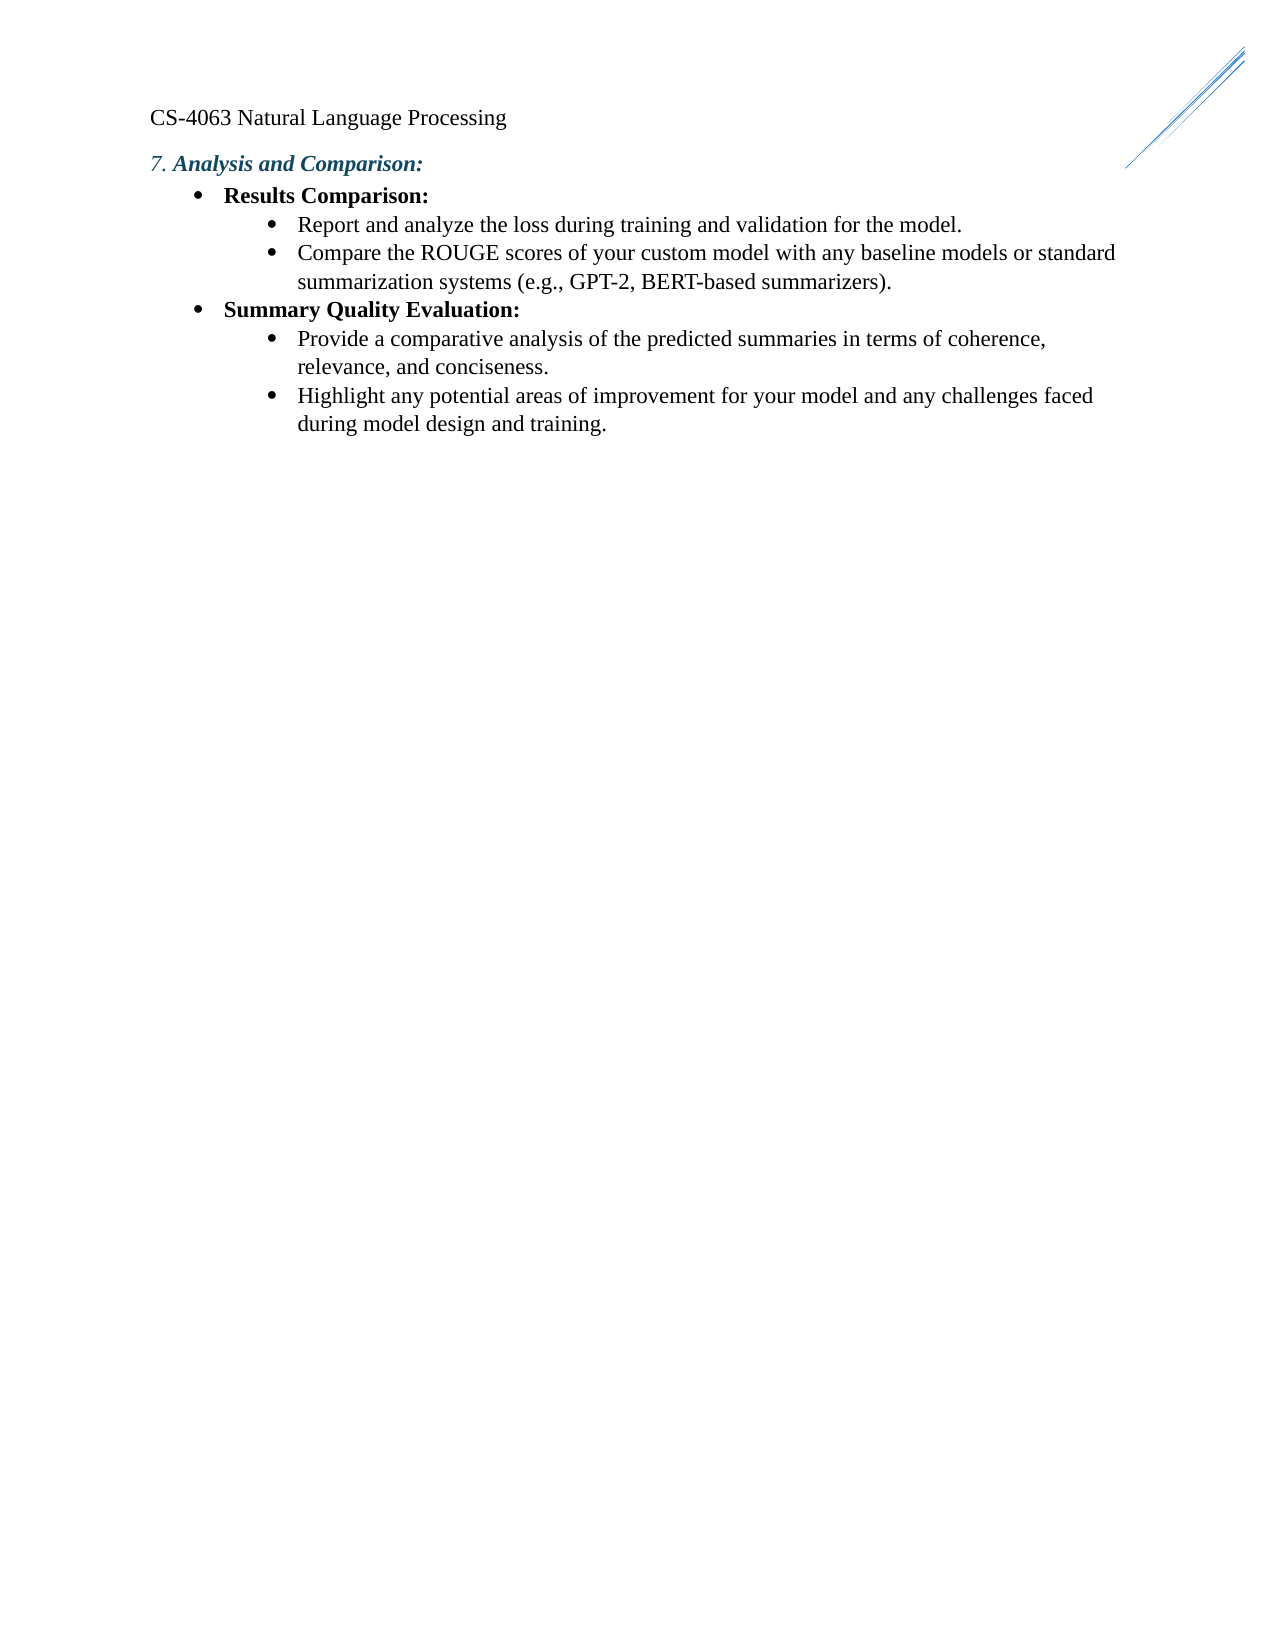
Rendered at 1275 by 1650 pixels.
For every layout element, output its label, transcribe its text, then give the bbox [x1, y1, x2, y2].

list Report and analyze the loss during training and validation for the model. [268, 211, 1125, 237]
list Compare the ROUGE scores of your custom model with any baseline models or standard summarization systems (e.g., GPT-2, BERT-based summarizers). [268, 239, 1125, 294]
list Results Comparison: [194, 183, 1125, 209]
list Highlight any potential areas of improvement for your model and any challenges faced during model design and training. [268, 382, 1125, 436]
subtitle 7. Analysis and Comparison: [150, 150, 1125, 176]
list Summary Quality Evaluation: [194, 296, 1125, 323]
list Provide a comparative analysis of the predicted summaries in terms of coherence, relevance, and conciseness. [268, 325, 1125, 379]
